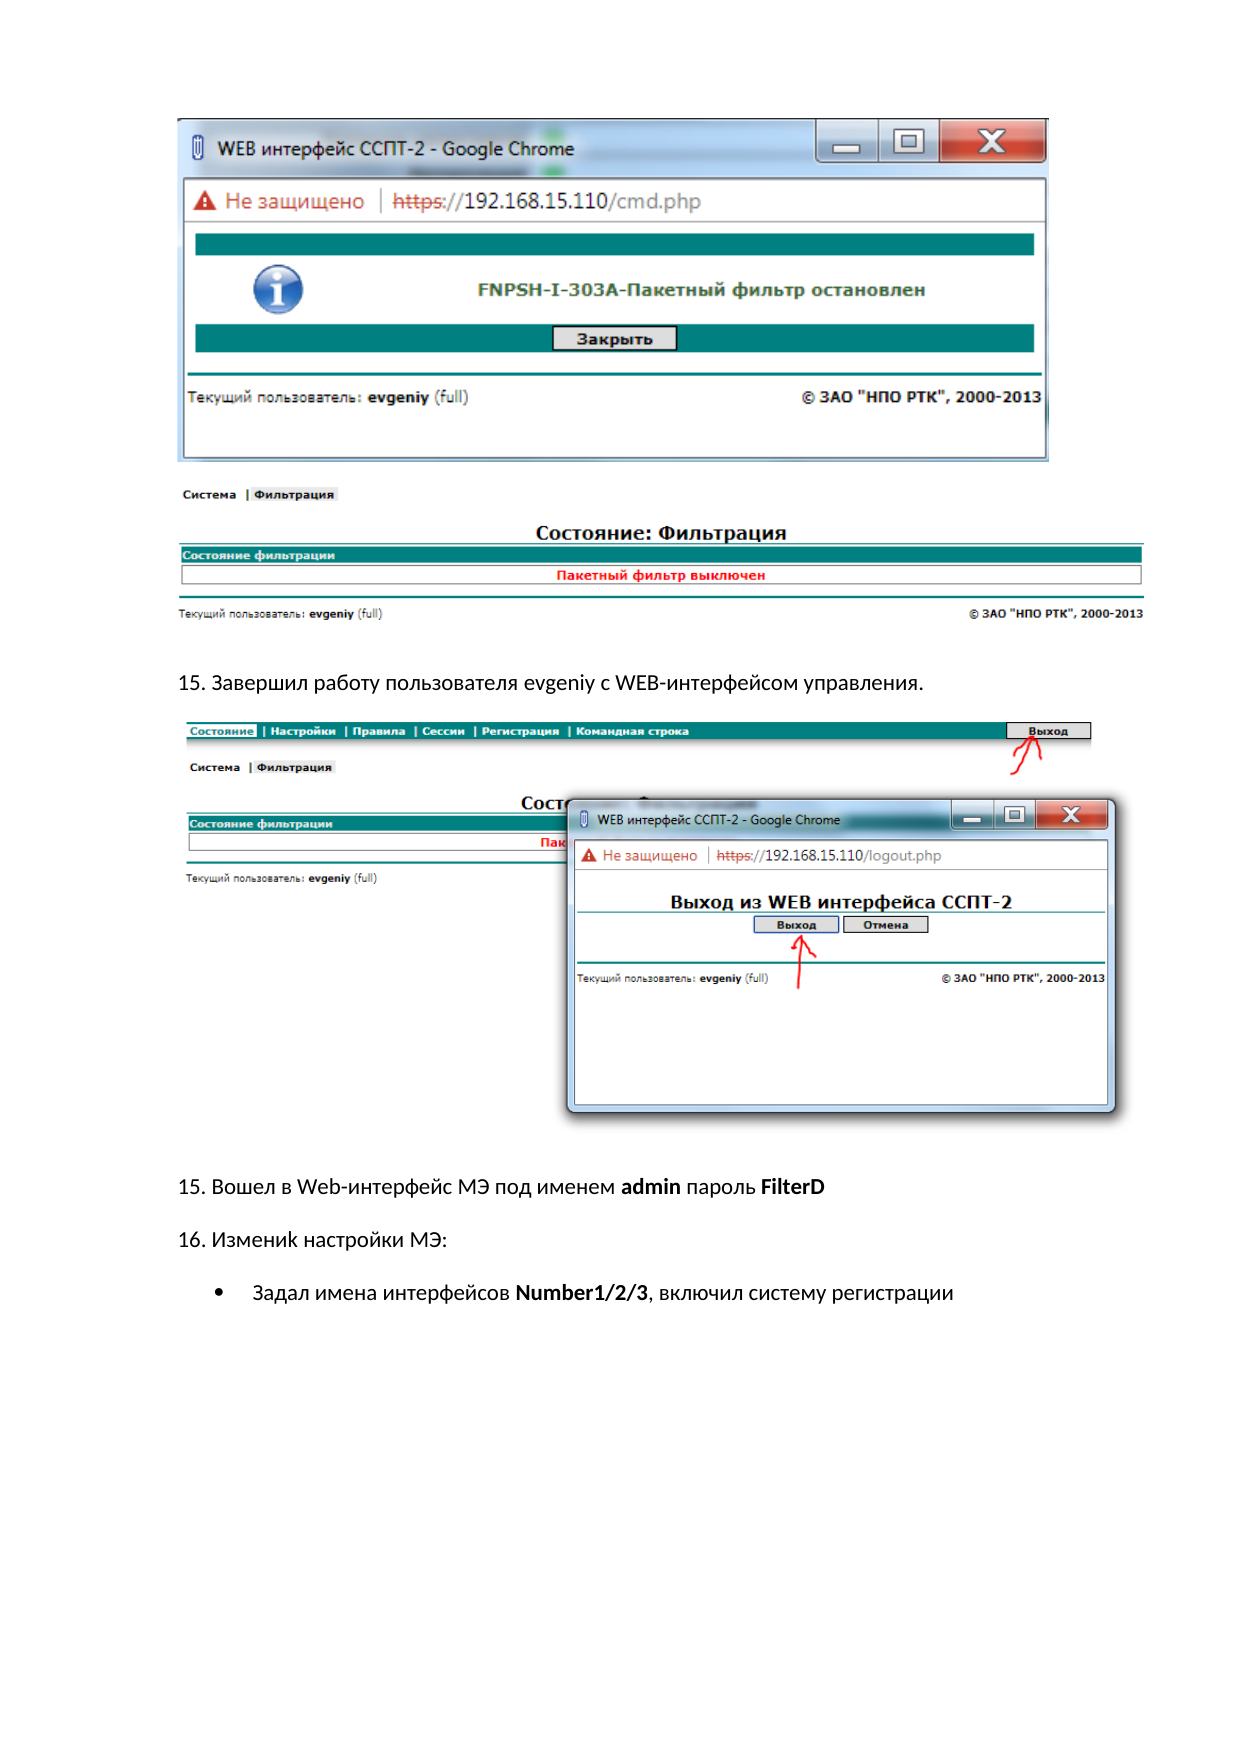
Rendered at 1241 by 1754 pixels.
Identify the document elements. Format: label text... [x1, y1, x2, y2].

text 16. Измениk настройки МЭ: [177, 1225, 1152, 1253]
picture [177, 721, 1152, 1147]
text 15. Завершил работу пользователя evgeniy с WEB-интерфейсом управления. [177, 668, 1152, 696]
picture [177, 118, 1049, 462]
text 15. Вошел в Web-интерфейс МЭ под именем admin пароль FilterD [177, 1172, 1152, 1200]
list Задал имена интерфейсов Number1/2/3, включил систему регистрации [215, 1278, 1152, 1306]
picture [177, 486, 1152, 644]
